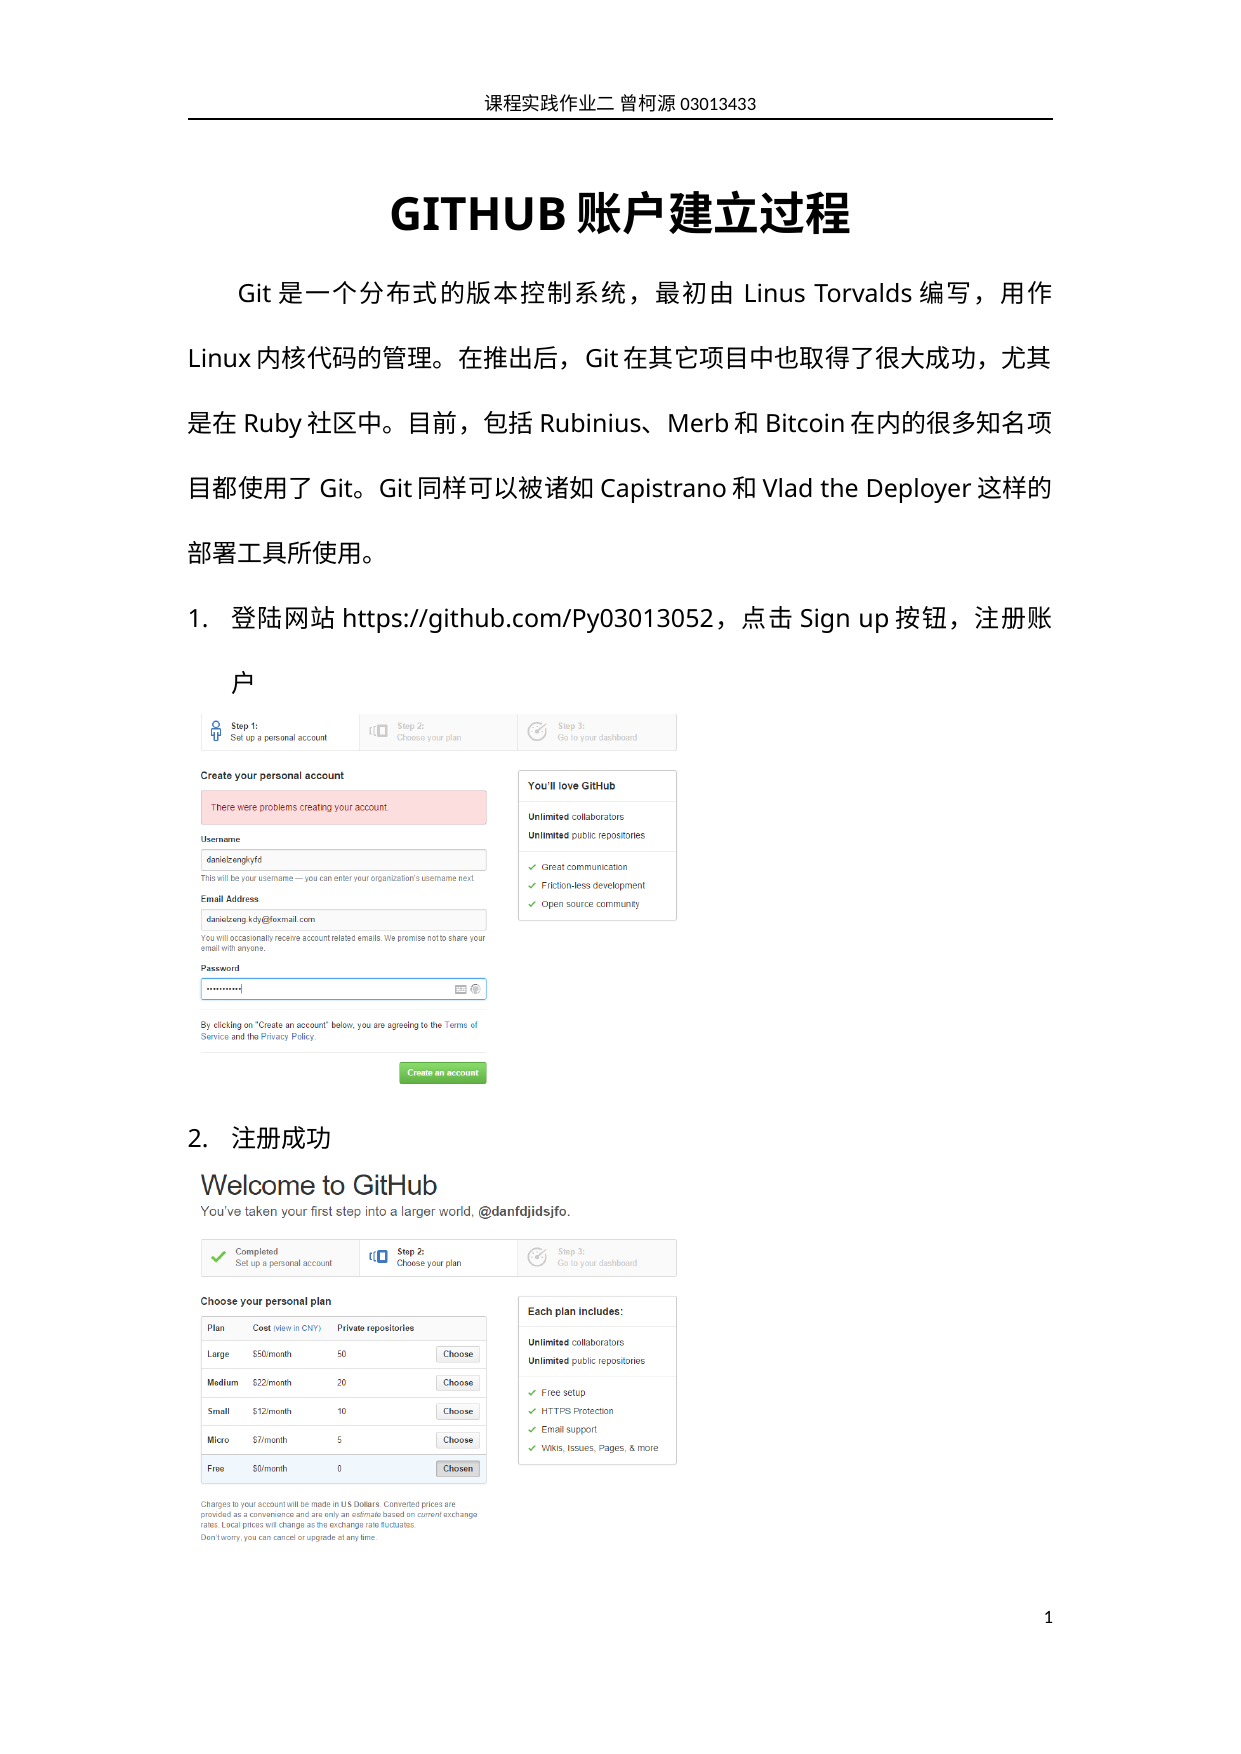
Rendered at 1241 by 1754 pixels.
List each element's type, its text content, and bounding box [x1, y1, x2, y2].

list 登陆网站https://github.com/Py03013052，点击Sign up按钮，注册账户 [187, 584, 1053, 714]
text Git是一个分布式的版本控制系统，最初由Linus Torvalds编写，用作Linux内核代码的管理。在推出后，Git在其它项目中也取得了很大成功，尤其是在Ruby社区中。目前，包括Rubinius、Merb和Bitcoin在内的很多知名项目都使用了Git。Git同样可以被诸如Capistrano和Vlad the Deployer这样的部署工具所使用。 [187, 259, 1053, 584]
picture [187, 714, 692, 1095]
picture [187, 1169, 677, 1550]
text GITHUB账户建立过程 [187, 162, 1053, 259]
list 注册成功 [187, 1104, 1053, 1169]
